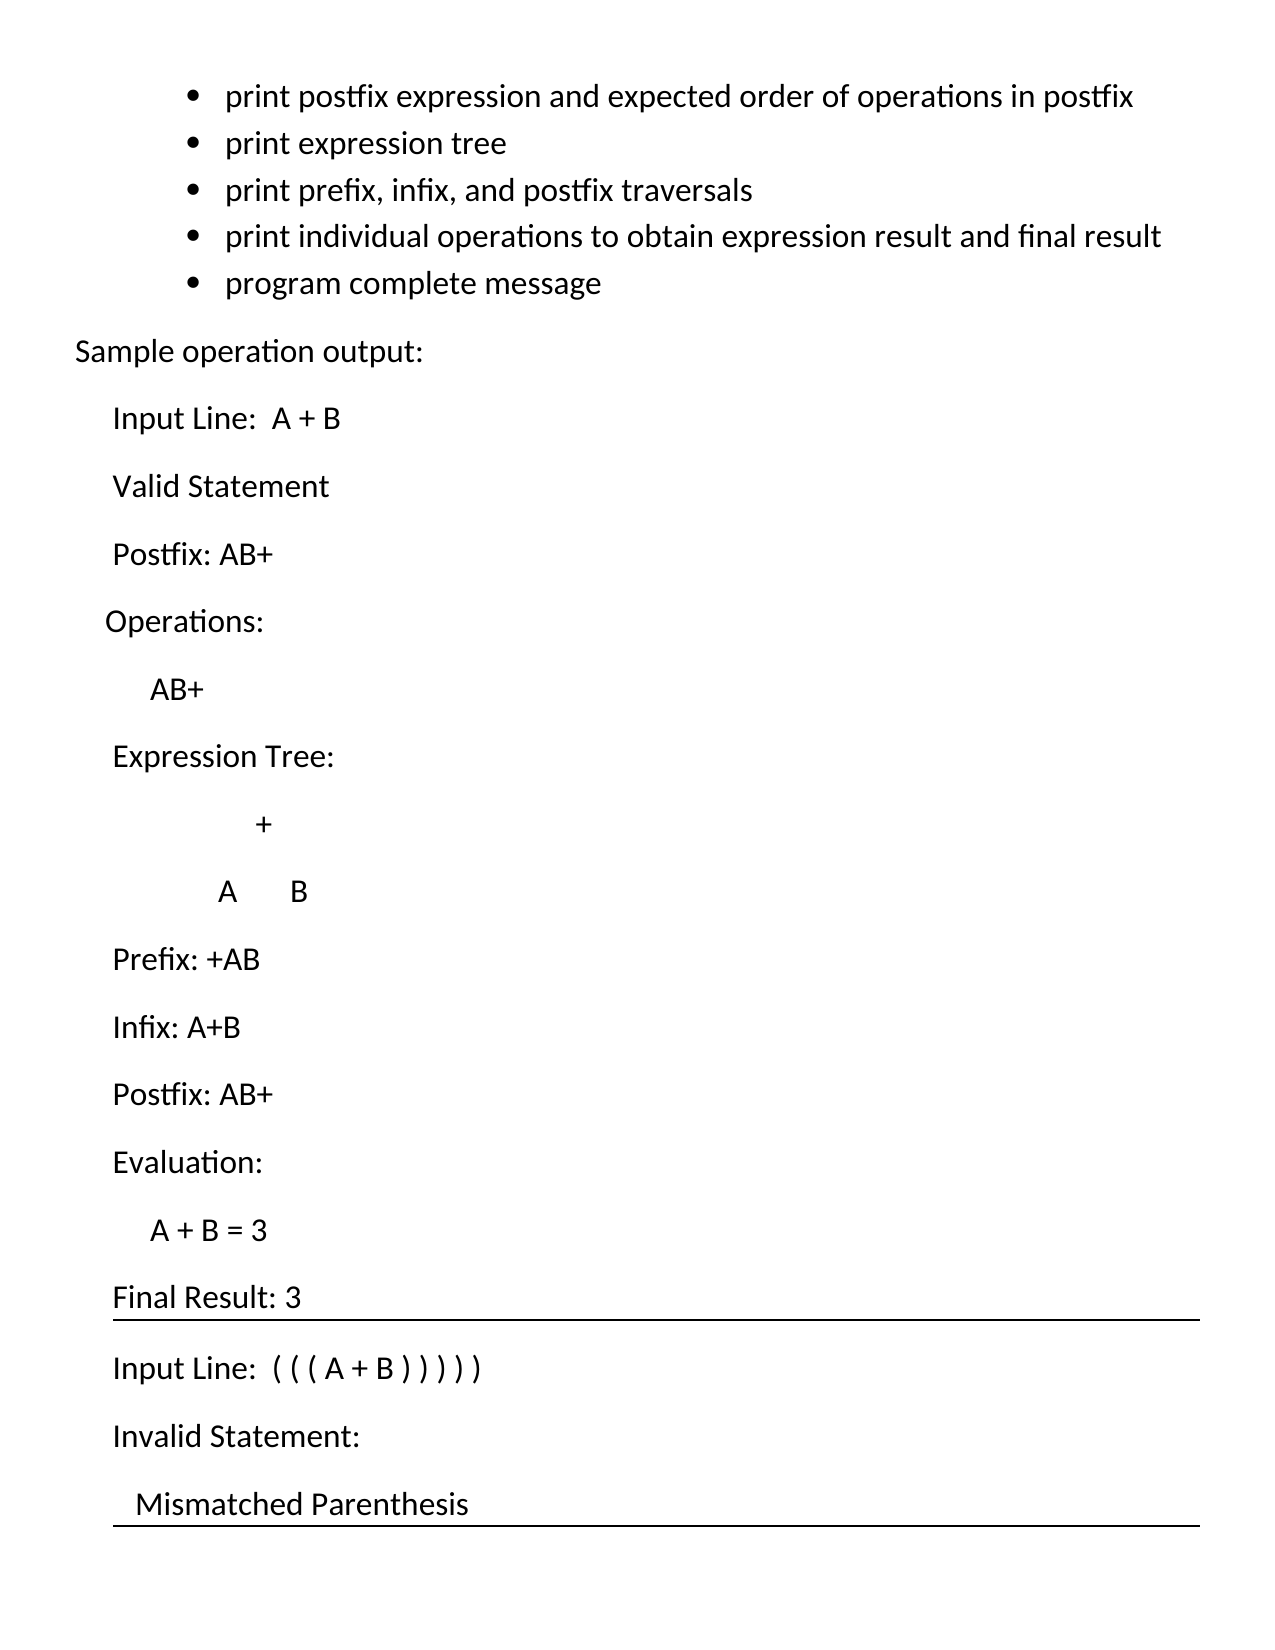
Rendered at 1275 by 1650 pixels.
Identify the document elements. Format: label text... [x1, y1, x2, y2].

text Infix: A+B [112, 1006, 1200, 1046]
list print expression tree [187, 122, 1200, 162]
text Prefix: +AB [112, 938, 1200, 979]
text A + B = 3 [112, 1208, 1200, 1249]
text Final Result: 3 [112, 1276, 1200, 1321]
text Operations: [75, 600, 1200, 641]
text Sample operation output: [75, 330, 1200, 370]
text AB+ [75, 668, 1200, 708]
list print individual operations to obtain expression result and final result [187, 215, 1200, 256]
list print prefix, infix, and postfix traversals [187, 168, 1200, 209]
text Mismatched Parenthesis [112, 1483, 1200, 1527]
text Evaluation: [112, 1141, 1200, 1182]
text A B [112, 871, 1200, 911]
text Expression Tree: [112, 735, 1200, 776]
text Postfix: AB+ [112, 1073, 1200, 1114]
list print postfix expression and expected order of operations in postfix [187, 75, 1200, 116]
text Invalid Statement: [112, 1415, 1200, 1456]
text Input Line: ( ( ( A + B ) ) ) ) ) [112, 1347, 1200, 1388]
text Input Line: A + B [112, 397, 1200, 438]
text Postfix: AB+ [112, 532, 1200, 573]
text + [112, 803, 1200, 844]
text Valid Statement [112, 465, 1200, 506]
list program complete message [187, 262, 1200, 303]
